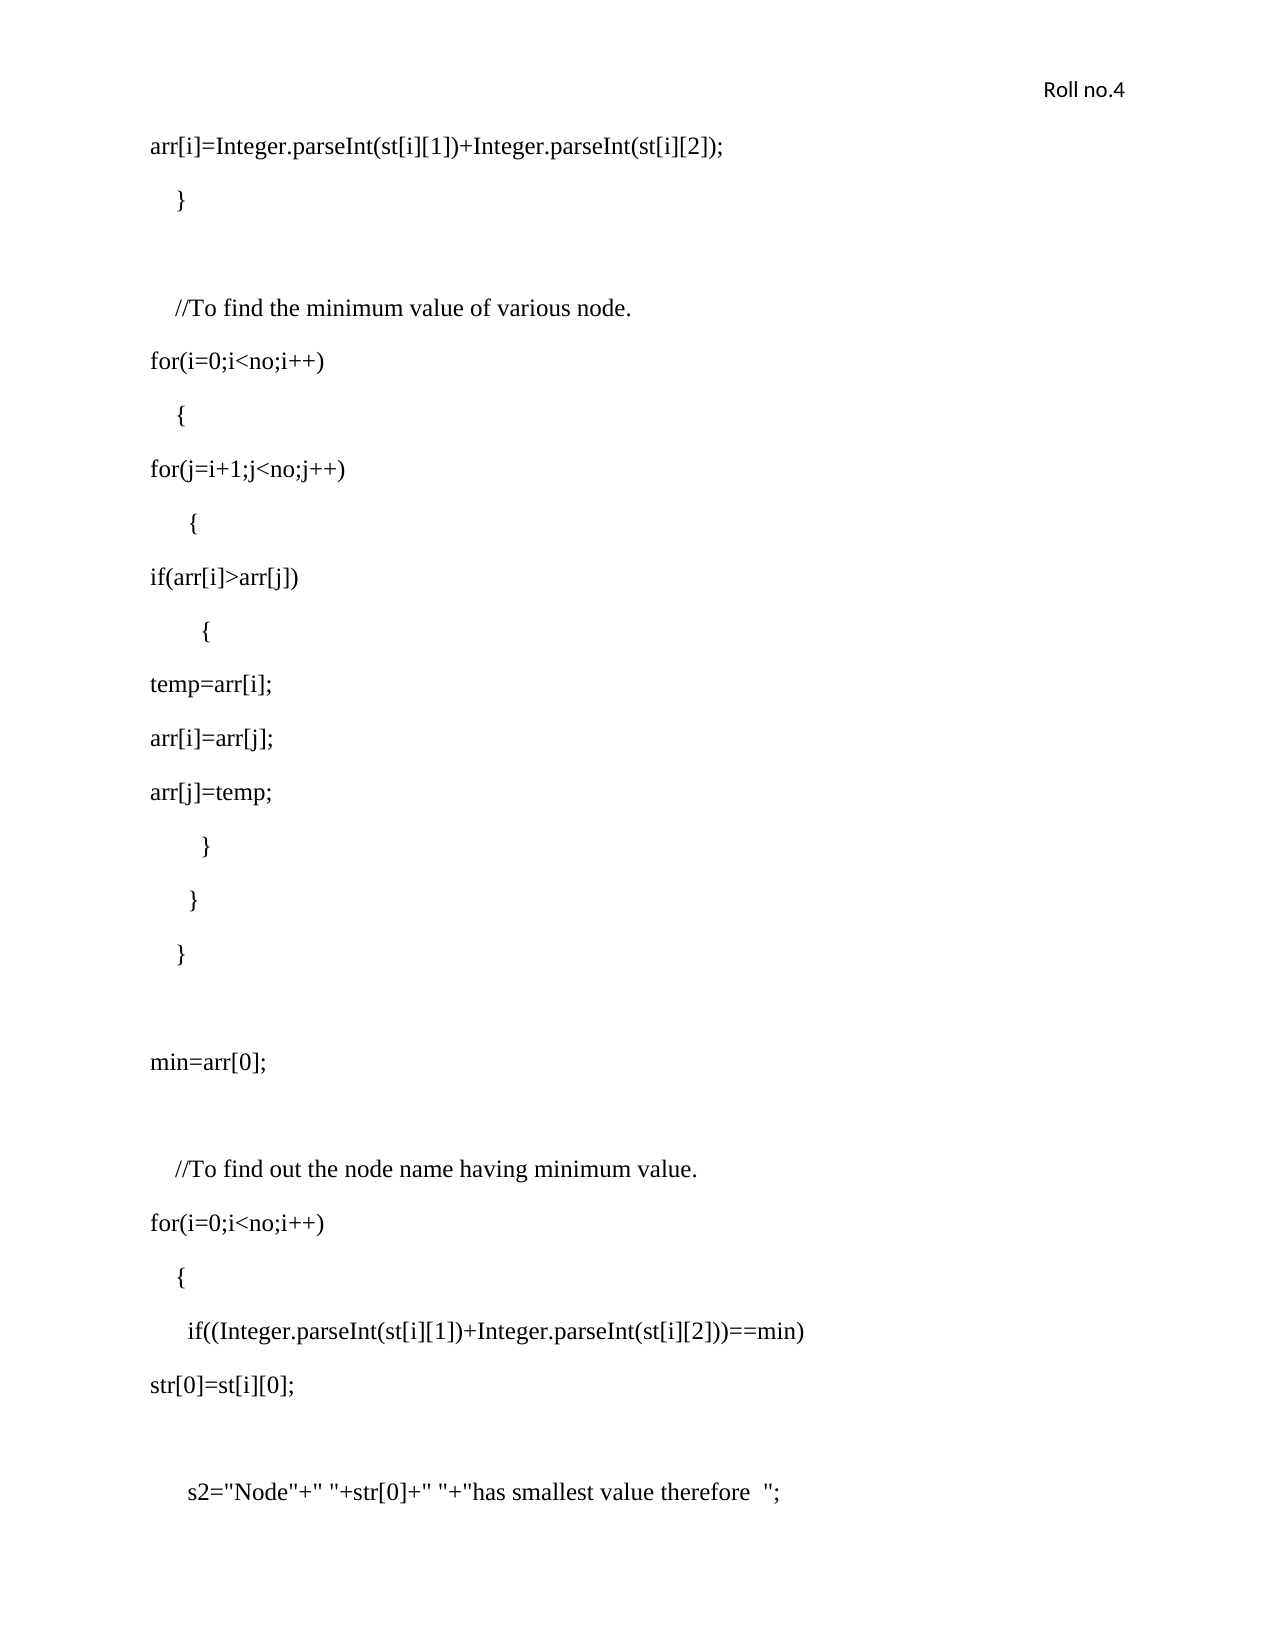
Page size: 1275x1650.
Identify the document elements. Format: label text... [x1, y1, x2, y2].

text if((Integer.parseInt(st[i][1])+Integer.parseInt(st[i][2]))==min) [150, 1316, 1125, 1344]
text s2="Node"+" "+str[0]+" "+"has smallest value therefore "; [150, 1477, 1125, 1506]
text min=arr[0]; [150, 1047, 1125, 1075]
text temp=arr[i]; [150, 669, 1125, 698]
text arr[i]=arr[j]; [150, 723, 1125, 752]
text arr[j]=temp; [150, 777, 1125, 806]
text for(i=0;i<no;i++) [150, 346, 1125, 375]
text if(arr[i]>arr[j]) [150, 562, 1125, 591]
text for(j=i+1;j<no;j++) [150, 454, 1125, 483]
text } [150, 885, 1125, 914]
text for(i=0;i<no;i++) [150, 1208, 1125, 1237]
text arr[i]=Integer.parseInt(st[i][1])+Integer.parseInt(st[i][2]); [150, 131, 1125, 160]
text //To find the minimum value of various node. [150, 293, 1125, 321]
text } [150, 831, 1125, 860]
text { [150, 508, 1125, 537]
text //To find out the node name having minimum value. [150, 1154, 1125, 1183]
text { [150, 1262, 1125, 1291]
text } [150, 185, 1125, 214]
text { [150, 616, 1125, 644]
text { [150, 400, 1125, 429]
text str[0]=st[i][0]; [150, 1370, 1125, 1398]
text } [150, 939, 1125, 968]
